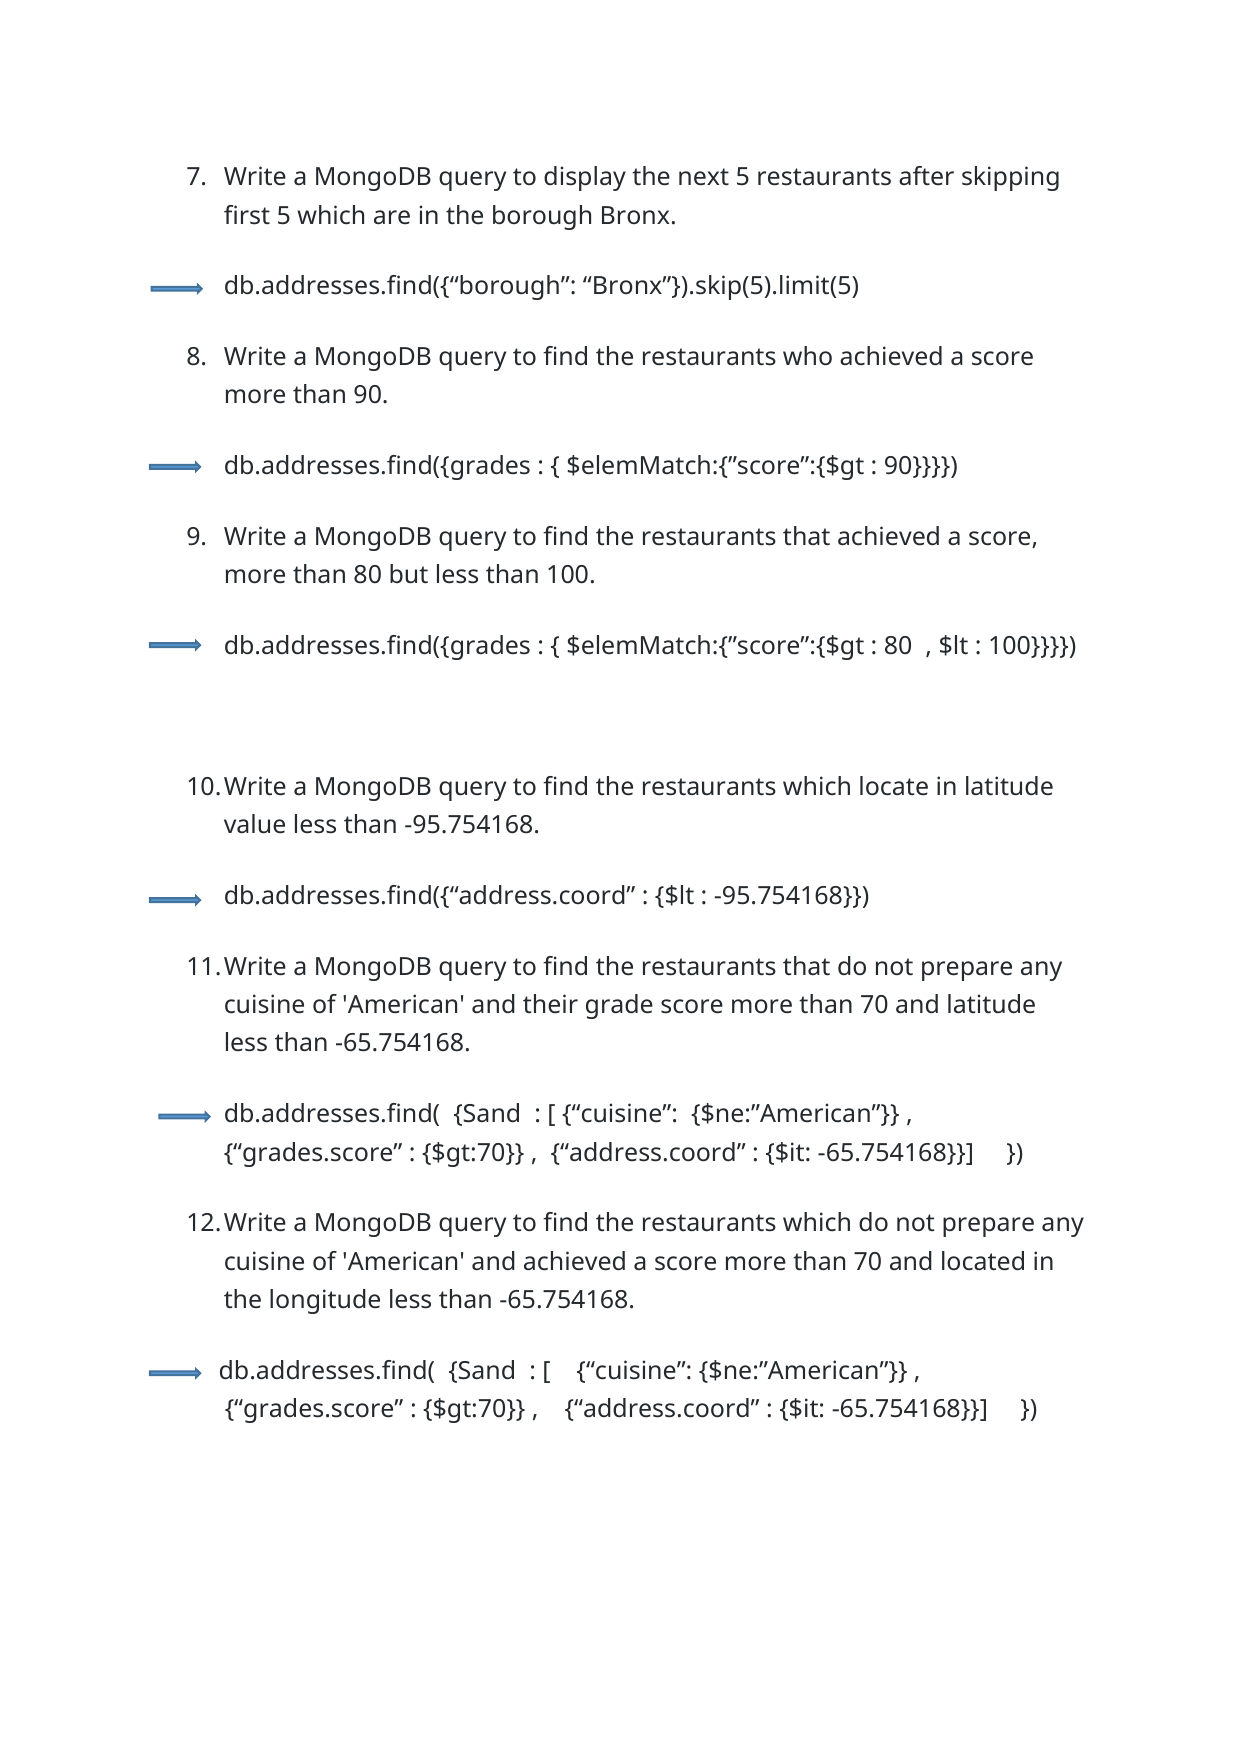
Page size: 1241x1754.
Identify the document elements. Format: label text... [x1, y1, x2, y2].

list Write a MongoDB query to display the next 5 restaurants after skipping first 5 which are in the borough Bronx. [186, 159, 1087, 231]
list Write a MongoDB query to find the restaurants that achieved a score, more than 80 but less than 100. [186, 518, 1087, 591]
list Write a MongoDB query to find the restaurants who achieved a score more than 90. [186, 338, 1087, 411]
list Write a MongoDB query to find the restaurants which locate in latitude value less than -95.754168. [186, 768, 1087, 841]
list Write a MongoDB query to find the restaurants which do not prepare any cuisine of 'American' and achieved a score more than 70 and located in the longitude less than -65.754168. [186, 1205, 1087, 1316]
text db.addresses.find({grades : { $elemMatch:{”score”:{$gt : 90}}}}) [223, 448, 1087, 482]
text db.addresses.find({“address.coord” : {$lt : -95.754168}}) [223, 878, 1087, 912]
list Write a MongoDB query to find the restaurants that do not prepare any cuisine of 'American' and their grade score more than 70 and latitude less than -65.754168. [186, 948, 1087, 1059]
text db.addresses.find( {Sand : [ {“cuisine”: {$ne:”American”}} , {“grades.score” : {$gt:70}} , {“address.coord” : {$it: -65.754168}}] }) [186, 1352, 1087, 1425]
text db.addresses.find({“borough”: “Bronx”}).skip(5).limit(5) [223, 268, 1087, 302]
text db.addresses.find({grades : { $elemMatch:{”score”:{$gt : 80 , $lt : 100}}}}) [223, 627, 1087, 661]
text db.addresses.find( {Sand : [ {“cuisine”: {$ne:”American”}} , {“grades.score” : {$gt:70}} , {“address.coord” : {$it: -65.754168}}] }) [223, 1096, 1087, 1168]
